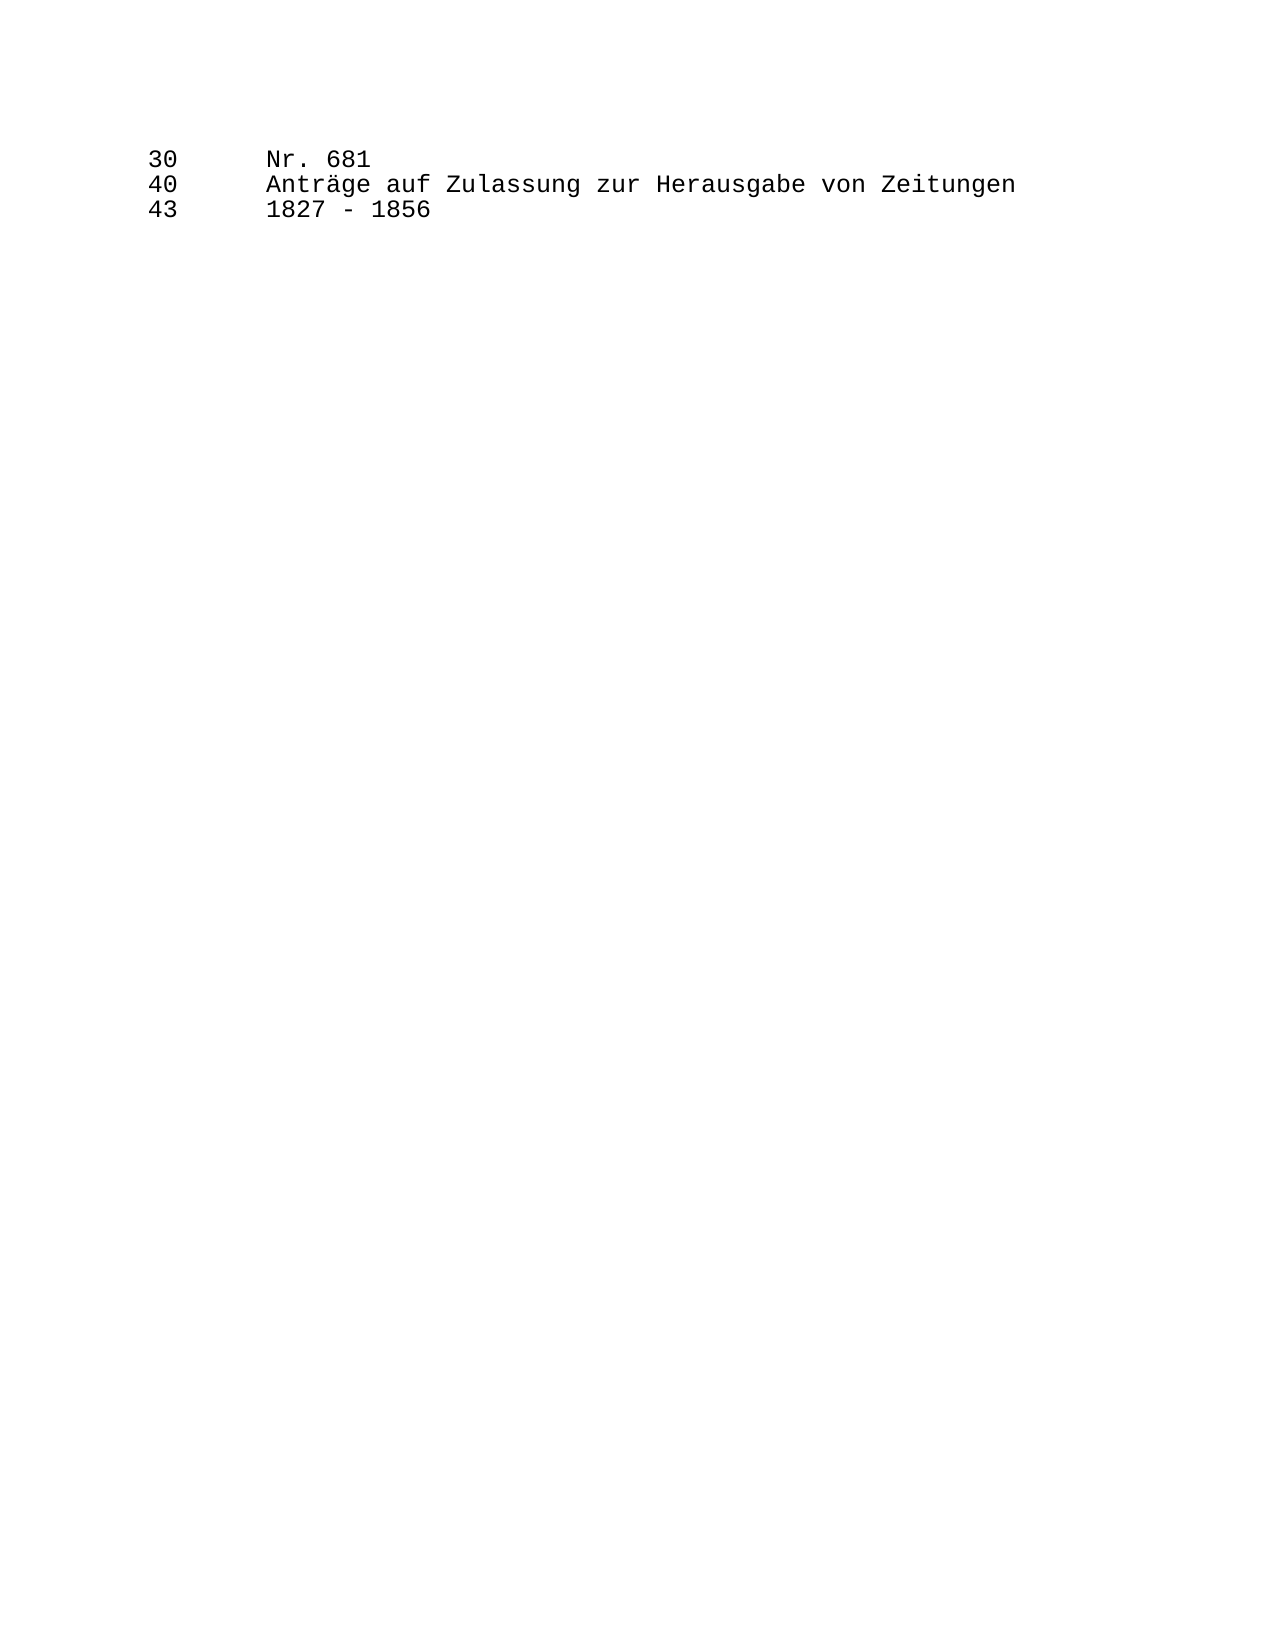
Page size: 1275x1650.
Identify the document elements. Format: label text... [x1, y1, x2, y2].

text 43 1827 - 1856 [148, 198, 1127, 223]
text 30 Nr. 681 [148, 148, 1127, 173]
text 40 Anträge auf Zulassung zur s[Herausgabe von s[Zeitung]s]sen [148, 173, 1127, 198]
